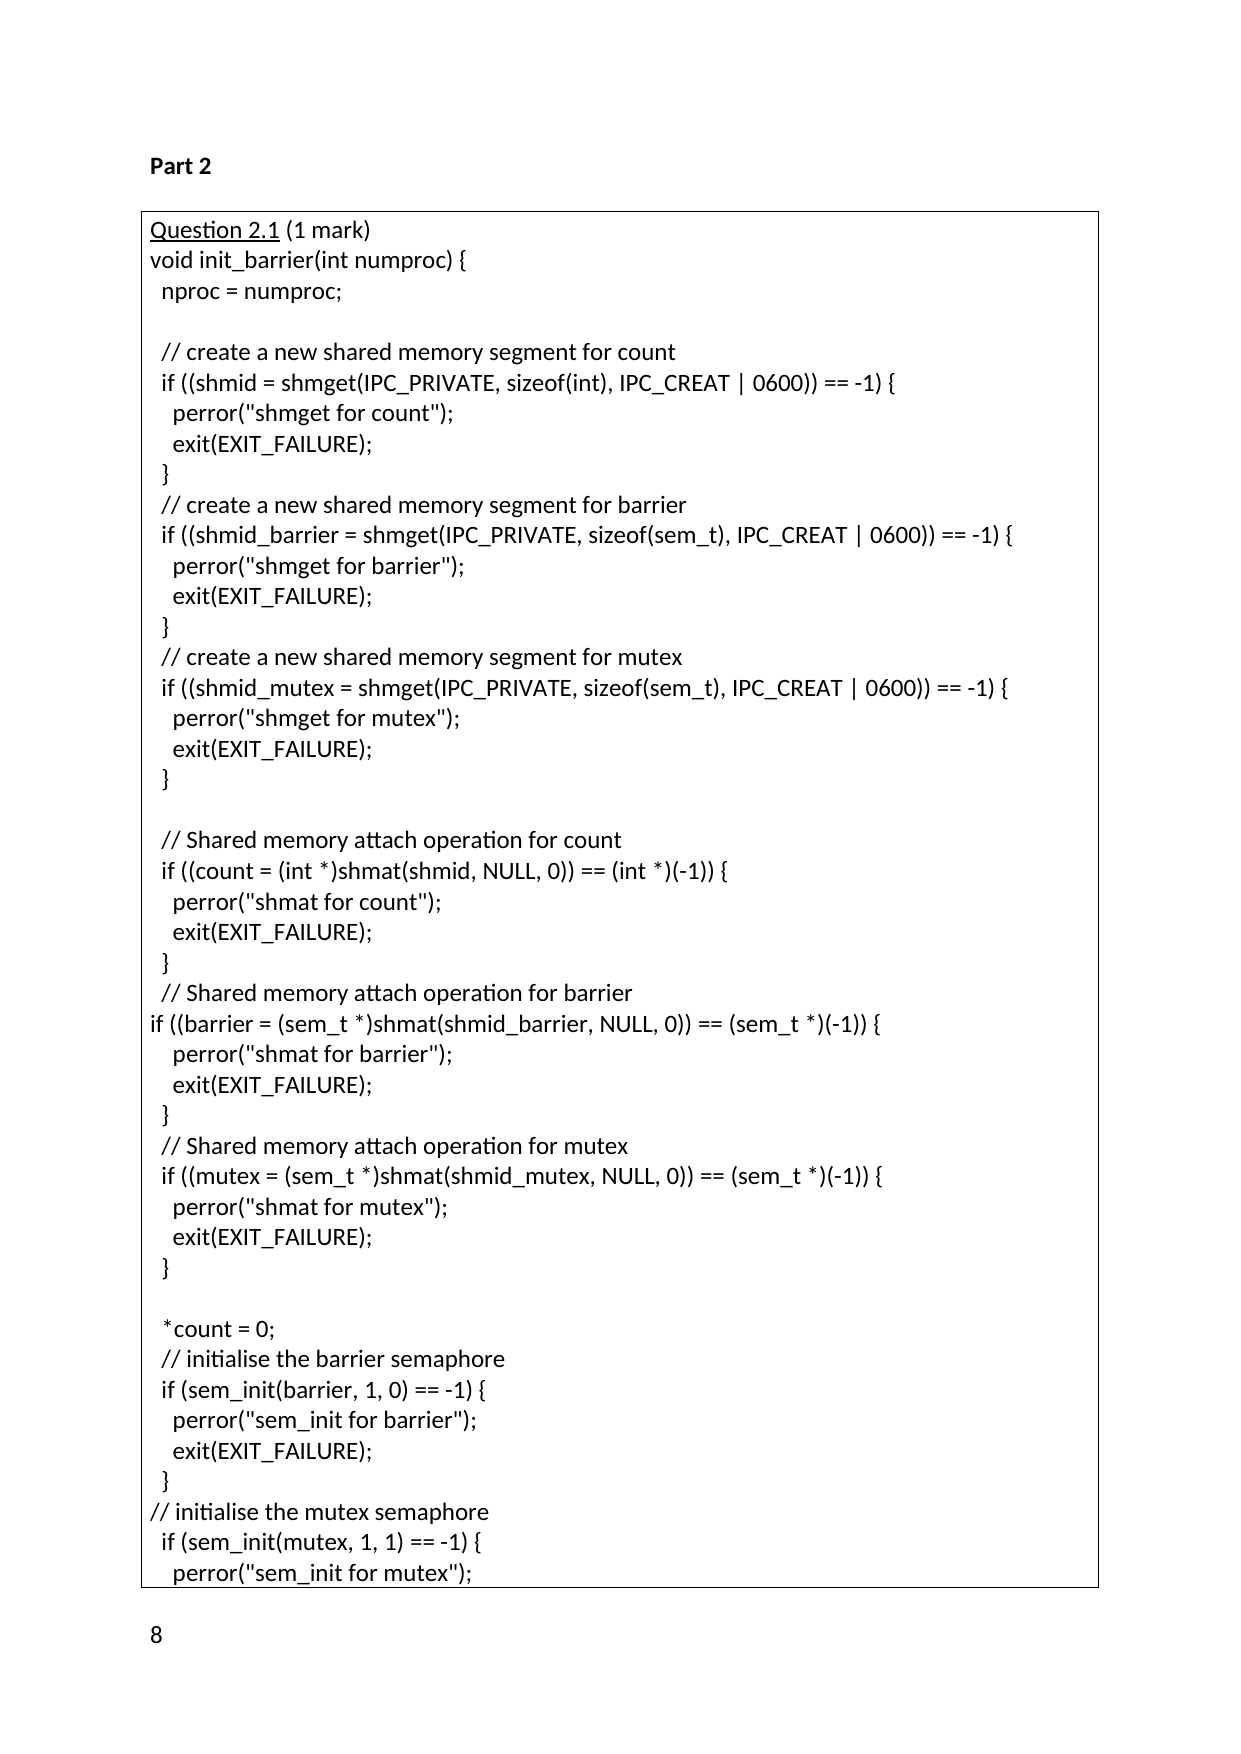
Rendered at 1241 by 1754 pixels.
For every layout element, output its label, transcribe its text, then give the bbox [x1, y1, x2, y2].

text perror("sem_init for mutex"); [150, 1557, 1090, 1587]
text Question 2.1 (1 mark) [142, 212, 1098, 245]
text } [150, 458, 1090, 489]
text if ((shmid_mutex = shmget(IPC_PRIVATE, sizeof(sem_t), IPC_CREAT | 0600)) == -1) { [150, 672, 1090, 702]
text void init_barrier(int numproc) { [150, 245, 1090, 275]
text if (sem_init(barrier, 1, 0) == -1) { [150, 1374, 1090, 1404]
text // initialise the barrier semaphore [150, 1343, 1090, 1374]
text if ((shmid_barrier = shmget(IPC_PRIVATE, sizeof(sem_t), IPC_CREAT | 0600)) == -1) { [150, 519, 1090, 550]
text } [150, 1252, 1090, 1282]
text exit(EXIT_FAILURE); [150, 1435, 1090, 1466]
text if ((shmid = shmget(IPC_PRIVATE, sizeof(int), IPC_CREAT | 0600)) == -1) { [150, 367, 1090, 397]
text perror("sem_init for barrier"); [150, 1404, 1090, 1435]
text exit(EXIT_FAILURE); [150, 1069, 1090, 1099]
text // initialise the mutex semaphore [150, 1496, 1090, 1527]
text perror("shmget for mutex"); [150, 702, 1090, 733]
text } [150, 947, 1090, 977]
text if ((barrier = (sem_t *)shmat(shmid_barrier, NULL, 0)) == (sem_t *)(-1)) { [150, 1008, 1090, 1038]
text // create a new shared memory segment for count [150, 336, 1090, 367]
text } [150, 611, 1090, 641]
text perror("shmget for count"); [150, 397, 1090, 428]
text exit(EXIT_FAILURE); [150, 733, 1090, 763]
text } [150, 763, 1090, 794]
text nproc = numproc; [150, 275, 1090, 306]
text // Shared memory attach operation for count [150, 824, 1090, 855]
text perror("shmat for barrier"); [150, 1038, 1090, 1069]
text // Shared memory attach operation for barrier [150, 977, 1090, 1008]
text exit(EXIT_FAILURE); [150, 428, 1090, 458]
text } [150, 1466, 1090, 1496]
text // create a new shared memory segment for mutex [150, 641, 1090, 672]
text if ((count = (int *)shmat(shmid, NULL, 0)) == (int *)(-1)) { [150, 855, 1090, 886]
text Part 2 [150, 150, 1090, 181]
text *count = 0; [150, 1313, 1090, 1343]
text perror("shmget for barrier"); [150, 550, 1090, 580]
text exit(EXIT_FAILURE); [150, 580, 1090, 611]
text if ((mutex = (sem_t *)shmat(shmid_mutex, NULL, 0)) == (sem_t *)(-1)) { [150, 1160, 1090, 1191]
text exit(EXIT_FAILURE); [150, 1221, 1090, 1252]
text perror("shmat for count"); [150, 886, 1090, 916]
text } [150, 1099, 1090, 1130]
text if (sem_init(mutex, 1, 1) == -1) { [150, 1527, 1090, 1557]
text exit(EXIT_FAILURE); [150, 916, 1090, 947]
text // Shared memory attach operation for mutex [150, 1130, 1090, 1160]
text perror("shmat for mutex"); [150, 1191, 1090, 1221]
text // create a new shared memory segment for barrier [150, 489, 1090, 519]
